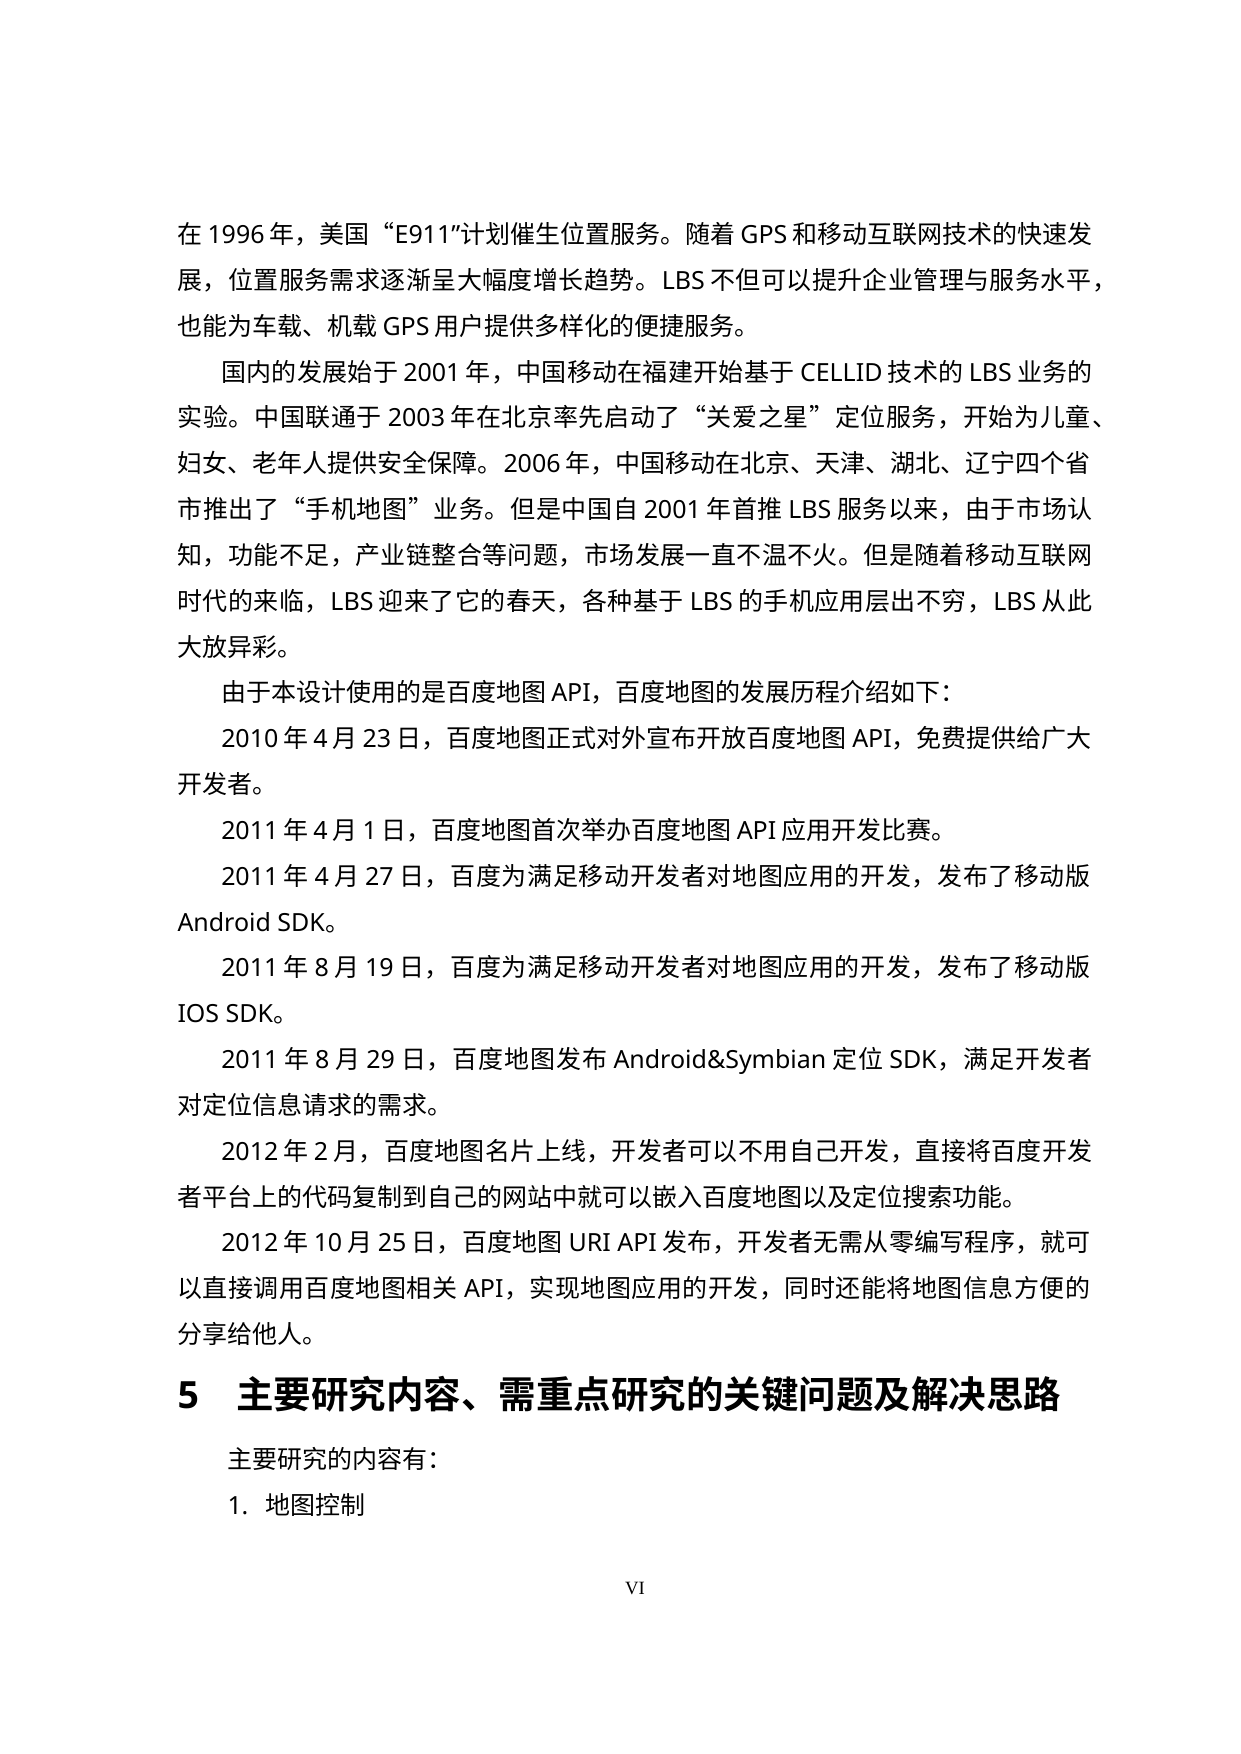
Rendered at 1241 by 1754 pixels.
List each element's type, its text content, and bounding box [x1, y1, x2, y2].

list 地图控制 [227, 1478, 1092, 1524]
text 2011年8月29日，百度地图发布Android&Symbian定位SDK，满足开发者对定位信息请求的需求。 [177, 1032, 1092, 1123]
text 2011年8月19日，百度为满足移动开发者对地图应用的开发，发布了移动版IOS SDK。 [177, 940, 1092, 1032]
text 2012年2月，百度地图名片上线，开发者可以不用自己开发，直接将百度开发者平台上的代码复制到自己的网站中就可以嵌入百度地图以及定位搜索功能。 [177, 1123, 1092, 1215]
text 2012年10月25日，百度地图URI API发布，开发者无需从零编写程序，就可以直接调用百度地图相关API，实现地图应用的开发，同时还能将地图信息方便的分享给他人。 [177, 1215, 1092, 1353]
text 主要研究的内容有： [177, 1432, 1092, 1478]
text 5 主要研究内容、需重点研究的关键问题及解决思路 [177, 1365, 1092, 1419]
text 2011年4月27日，百度为满足移动开发者对地图应用的开发，发布了移动版Android SDK。 [177, 848, 1092, 940]
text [177, 207, 1092, 344]
text 2011年4月1日，百度地图首次举办百度地图API应用开发比赛。 [177, 803, 1092, 848]
text 2010年4月23日，百度地图正式对外宣布开放百度地图API，免费提供给广大开发者。 [177, 711, 1092, 803]
text 国内的发展始于2001年，中国移动在福建开始基于CELLID技术的LBS业务的实验。中国联通于2003年在北京率先启动了“关爱之星”定位服务，开始为儿童、妇女、老年人提供安全保障。2006年，中国移动在北京、天津、湖北、辽宁四个省市推出了“手机地图”业务。但是中国自2001年首推LBS服务以来，由于市场认知，功能不足，产业链整合等问题，市场发展一直不温不火。但是随着移动互联网时代的来临，LBS迎来了它的春天，各种基于LBS的手机应用层出不穷，LBS从此大放异彩。 [177, 344, 1092, 665]
text 由于本设计使用的是百度地图API，百度地图的发展历程介绍如下： [177, 665, 1092, 711]
